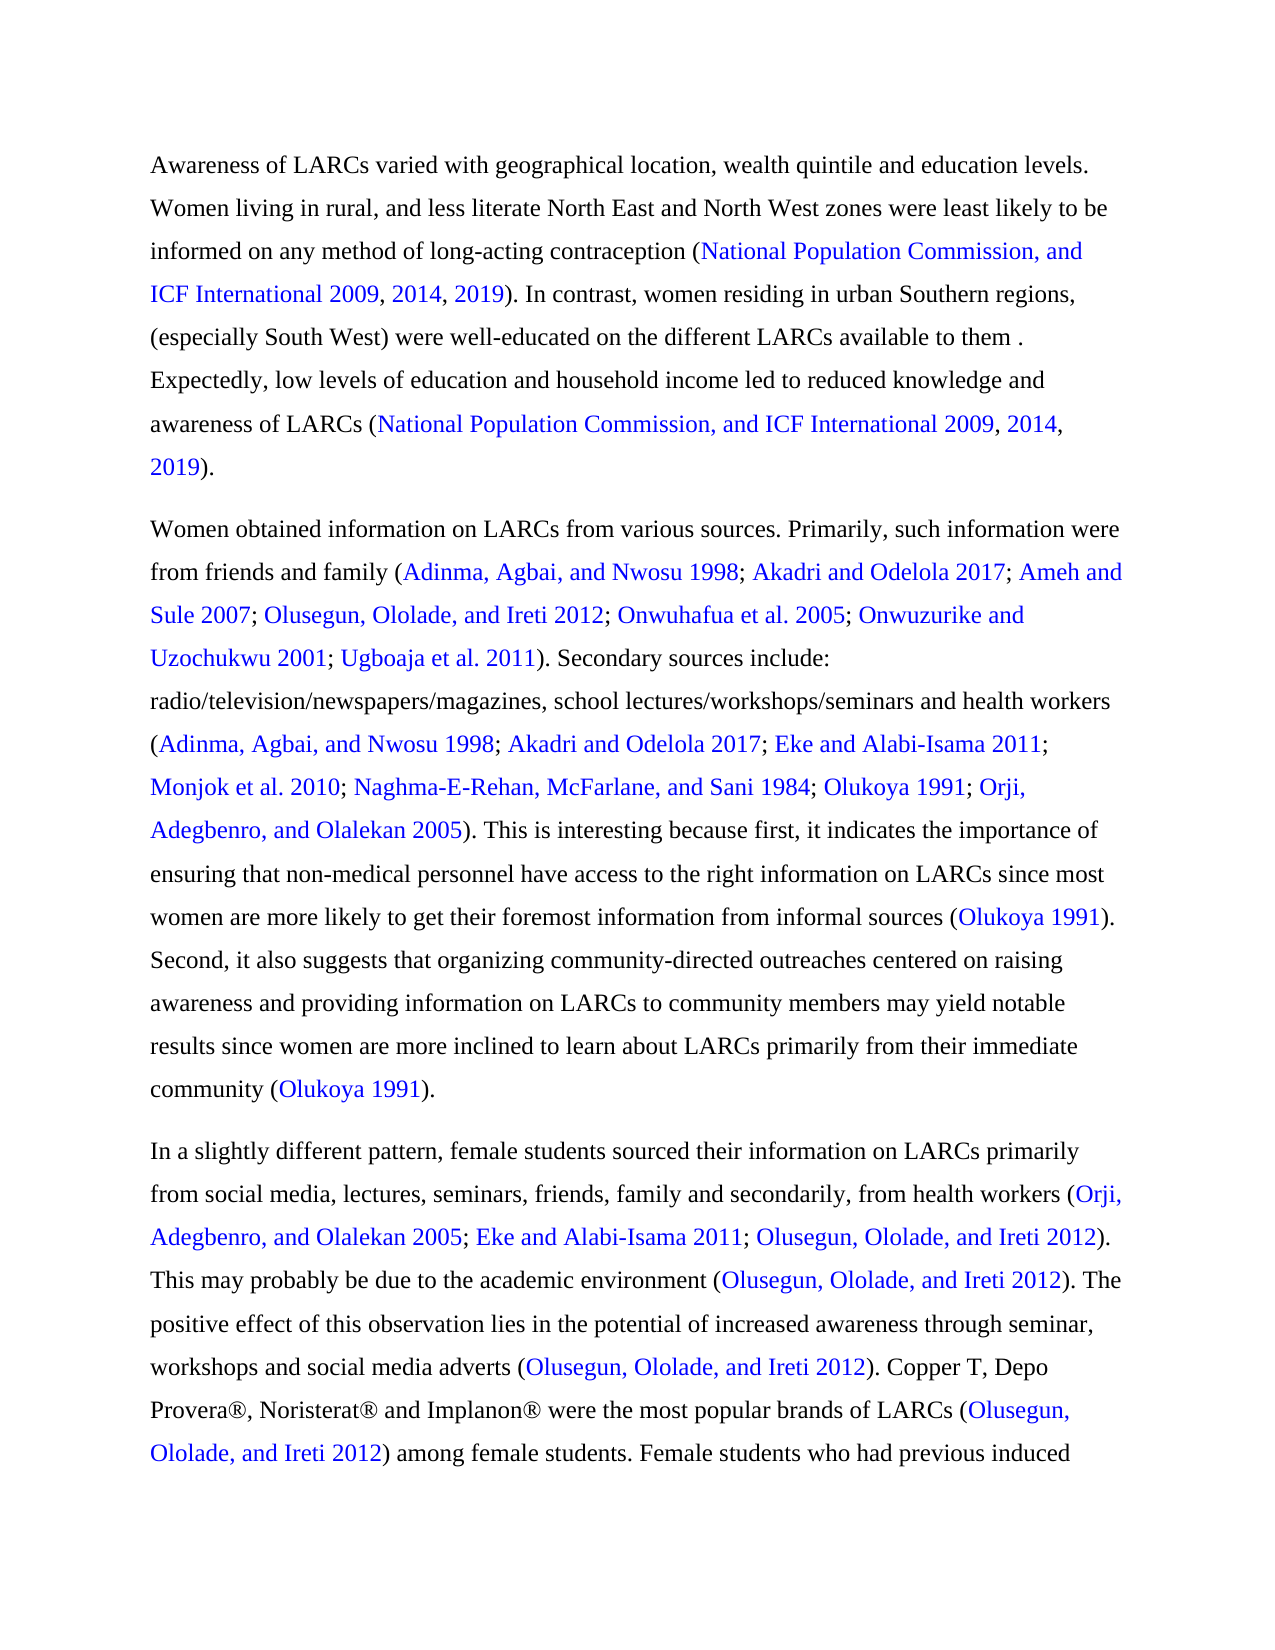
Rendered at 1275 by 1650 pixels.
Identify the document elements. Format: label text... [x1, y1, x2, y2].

text Women obtained information on LARCs from various sources. Primarily, such information were from friends and family (Adinma, Agbai, and Nwosu 1998; Akadri and Odelola 2017; Ameh and Sule 2007; Olusegun, Ololade, and Ireti 2012; Onwuhafua et al. 2005; Onwuzurike and Uzochukwu 2001; Ugboaja et al. 2011). Secondary sources include: radio/television/newspapers/magazines, school lectures/workshops/seminars and health workers (Adinma, Agbai, and Nwosu 1998; Akadri and Odelola 2017; Eke and Alabi-Isama 2011; Monjok et al. 2010; Naghma-E-Rehan, McFarlane, and Sani 1984; Olukoya 1991; Orji, Adegbenro, and Olalekan 2005). This is interesting because first, it indicates the importance of ensuring that non-medical personnel have access to the right information on LARCs since most women are more likely to get their foremost information from informal sources (Olukoya 1991). Second, it also suggests that organizing community-directed outreaches centered on raising awareness and providing information on LARCs to community members may yield notable results since women are more inclined to learn about LARCs primarily from their immediate community (Olukoya 1991). [150, 514, 1125, 1103]
